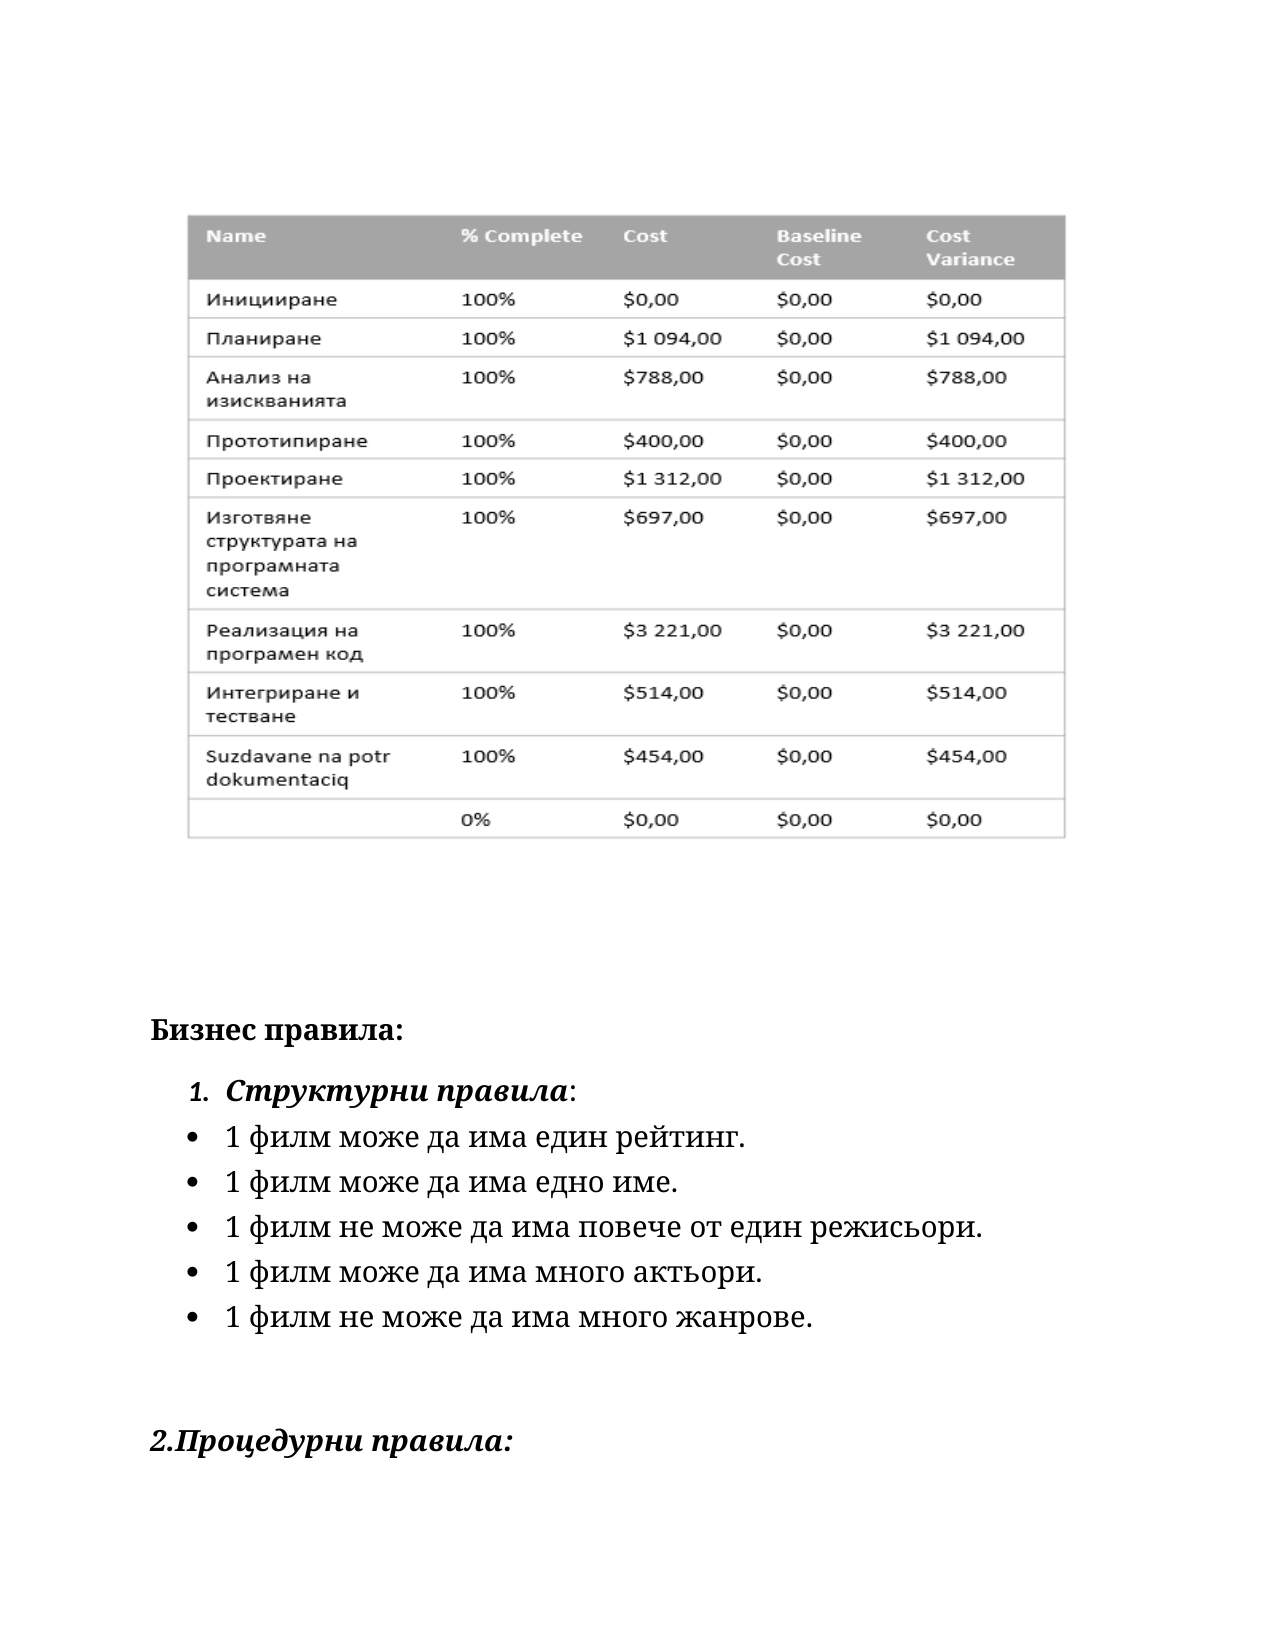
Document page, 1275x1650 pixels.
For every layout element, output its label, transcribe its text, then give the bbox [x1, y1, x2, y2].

list 1 филм може да има много актьори. [187, 1251, 1125, 1291]
list 1 филм може да има едно име. [187, 1161, 1125, 1201]
list 1 филм не може да има много жанрове. [187, 1297, 1125, 1336]
picture [150, 198, 1080, 865]
list 1 филм може да има един рейтинг. [187, 1116, 1125, 1156]
text 2.Процедурни правила: [150, 1420, 1125, 1460]
list 1 филм не може да има повече от един режисьори. [187, 1206, 1125, 1246]
text Бизнес правила: [150, 1009, 1125, 1048]
list Структурни правила: [187, 1071, 1125, 1110]
